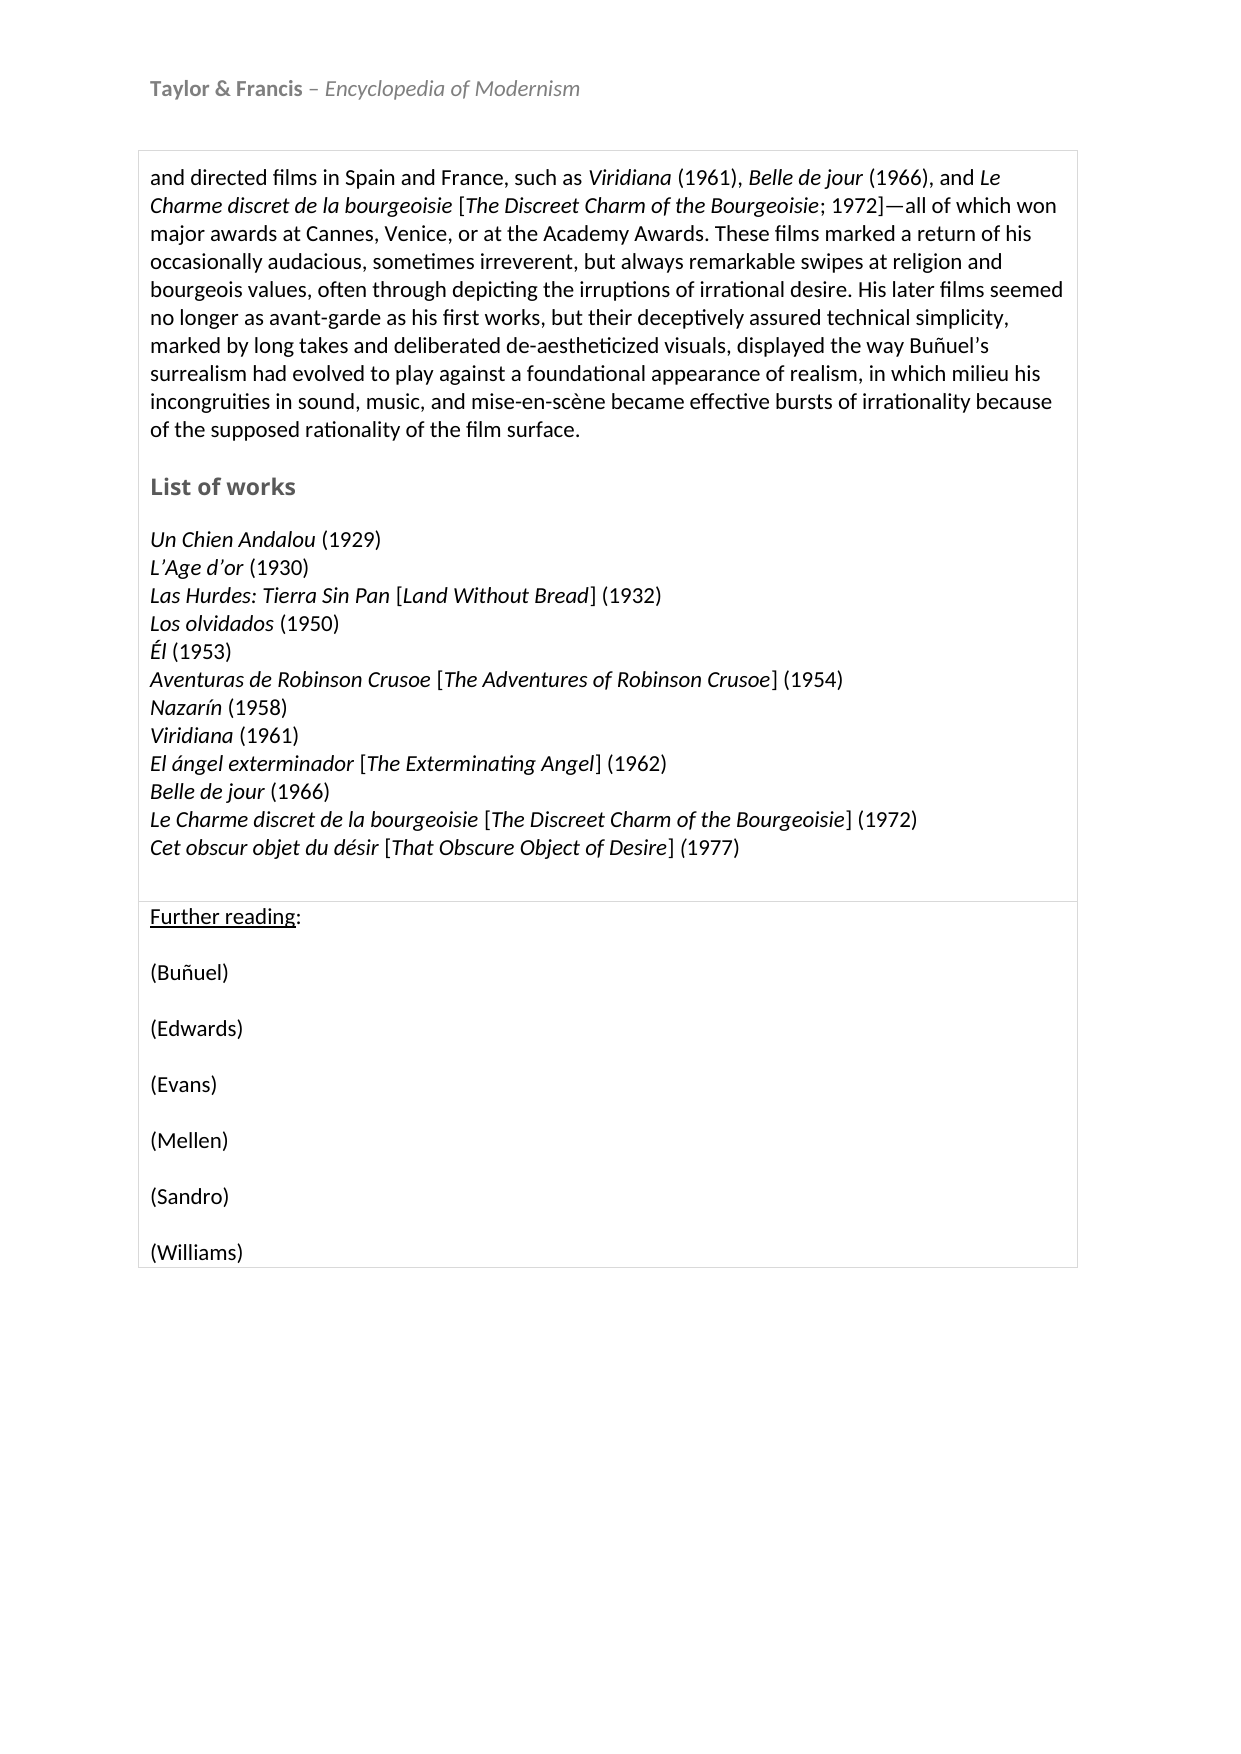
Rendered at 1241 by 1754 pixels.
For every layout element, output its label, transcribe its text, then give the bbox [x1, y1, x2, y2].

table_cell Further reading: [139, 902, 1077, 1267]
